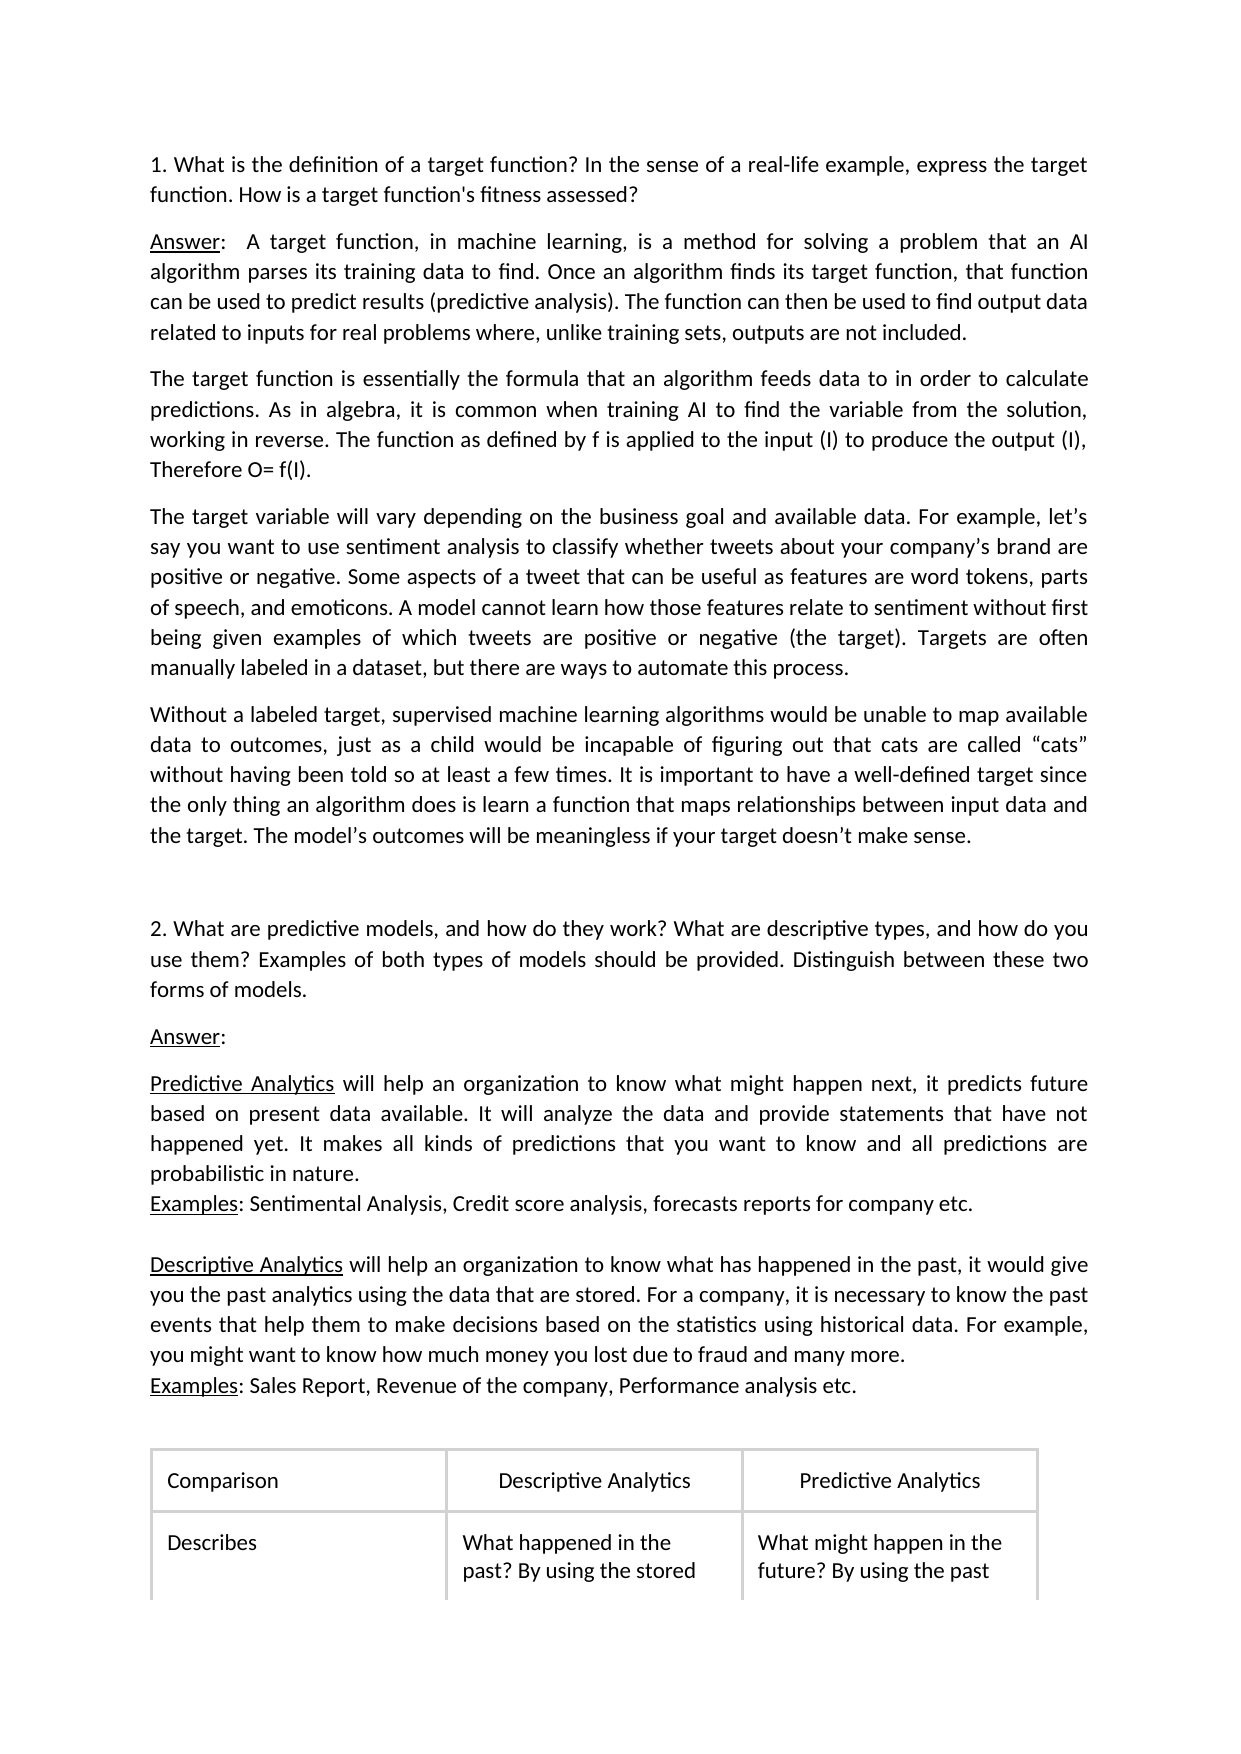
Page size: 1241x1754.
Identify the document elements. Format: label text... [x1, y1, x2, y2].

text 1. What is the definition of a target function? In the sense of a real-life example, express the target function. How is a target function's fitness assessed? [150, 150, 1090, 208]
table_header Predictive Analytics [744, 1451, 1036, 1510]
table_header Descriptive Analytics [448, 1451, 741, 1510]
text 2. What are predictive models, and how do they work? What are descriptive types, and how do you use them? Examples of both types of models should be provided. Distinguish between these two forms of models. [150, 914, 1090, 1003]
text The target function is essentially the formula that an algorithm feeds data to in order to calculate predictions. As in algebra, it is common when training AI to find the variable from the solution, working in reverse. The function as defined by f is applied to the input (I) to produce the output (I), Therefore O= f(I). [150, 364, 1090, 483]
table_cell Describes [153, 1513, 445, 1600]
table_header Comparison [153, 1451, 445, 1510]
text Answer: [150, 1022, 1090, 1050]
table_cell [744, 1513, 1036, 1600]
text Without a labeled target, supervised machine learning algorithms would be unable to map available data to outcomes, just as a child would be incapable of figuring out that cats are called “cats” without having been told so at least a few times. It is important to have a well-defined target since the only thing an algorithm does is learn a function that maps relationships between input data and the target. The model’s outcomes will be meaningless if your target doesn’t make sense. [150, 700, 1090, 849]
text Descriptive Analytics will help an organization to know what has happened in the past, it would give you the past analytics using the data that are stored. For a company, it is necessary to know the past events that help them to make decisions based on the statistics using historical data. For example, you might want to know how much money you lost due to fraud and many more. [150, 1250, 1090, 1369]
text Answer: A target function, in machine learning, is a method for solving a problem that an AI algorithm parses its training data to find. Once an algorithm finds its target function, that function can be used to predict results (predictive analysis). The function can then be used to find output data related to inputs for real problems where, unlike training sets, outputs are not included. [150, 227, 1090, 346]
text Examples: Sales Report, Revenue of the company, Performance analysis etc. [150, 1371, 1090, 1399]
text The target variable will vary depending on the business goal and available data. For example, let’s say you want to use sentiment analysis to classify whether tweets about your company’s brand are positive or negative. Some aspects of a tweet that can be useful as features are word tokens, parts of speech, and emoticons. A model cannot learn how those features relate to sentiment without first being given examples of which tweets are positive or negative (the target). Targets are often manually labeled in a dataset, but there are ways to automate this process. [150, 502, 1090, 681]
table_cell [448, 1513, 741, 1600]
text Examples: Sentimental Analysis, Credit score analysis, forecasts reports for company etc. [150, 1189, 1090, 1218]
text Predictive Analytics will help an organization to know what might happen next, it predicts future based on present data available. It will analyze the data and provide statements that have not happened yet. It makes all kinds of predictions that you want to know and all predictions are probabilistic in nature. [150, 1069, 1090, 1187]
